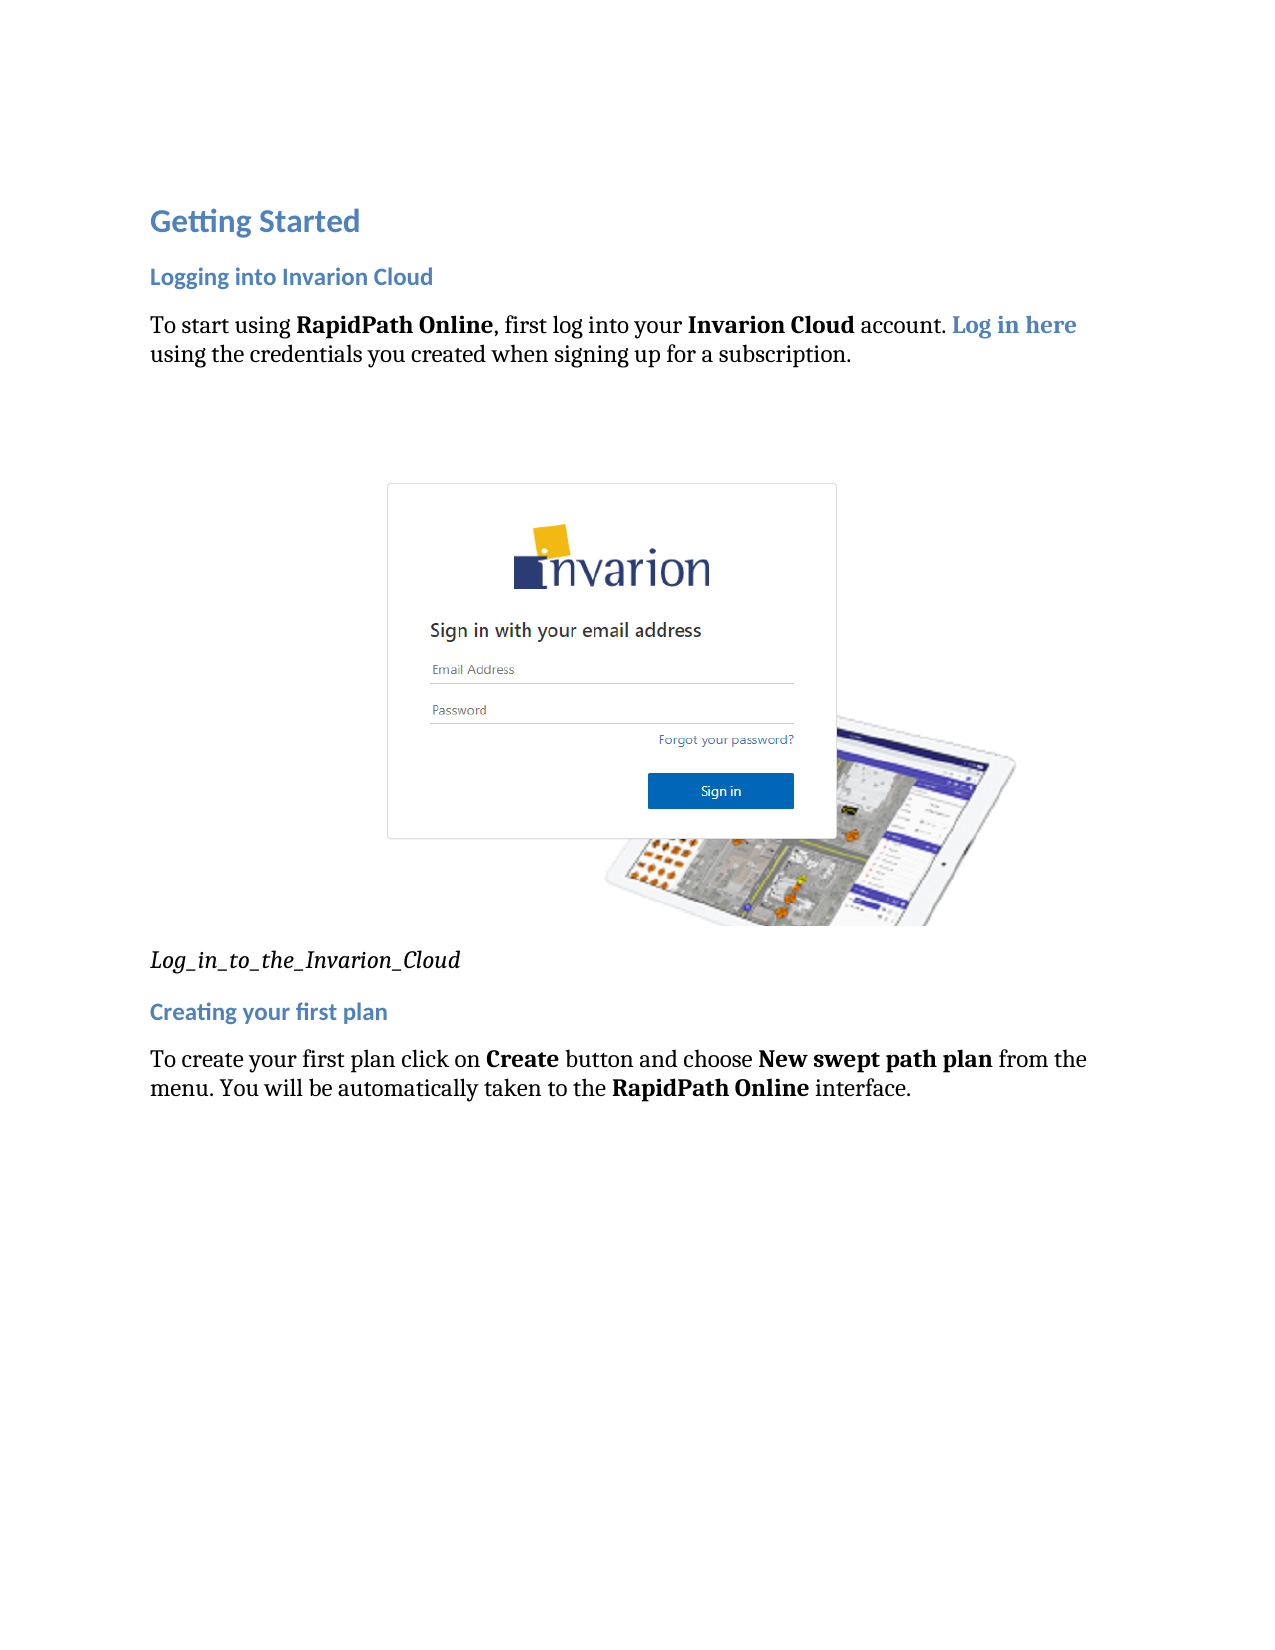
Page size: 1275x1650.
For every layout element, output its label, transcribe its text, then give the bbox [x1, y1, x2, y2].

subtitle Creating your first plan [150, 996, 1125, 1026]
text To create your first plan click on Create button and choose New swept path plan from the menu. You will be automatically taken to the RapidPath Online interface. [150, 1045, 1125, 1103]
subtitle Logging into Invarion Cloud [150, 262, 1125, 292]
picture [168, 387, 1044, 926]
text Log_in_to_the_Invarion_Cloud [150, 946, 1125, 975]
text To start using RapidPath Online, first log into your Invarion Cloud account. Log in here using the credentials you created when signing up for a subscription. [150, 311, 1125, 368]
subtitle Getting Started [150, 200, 1125, 241]
